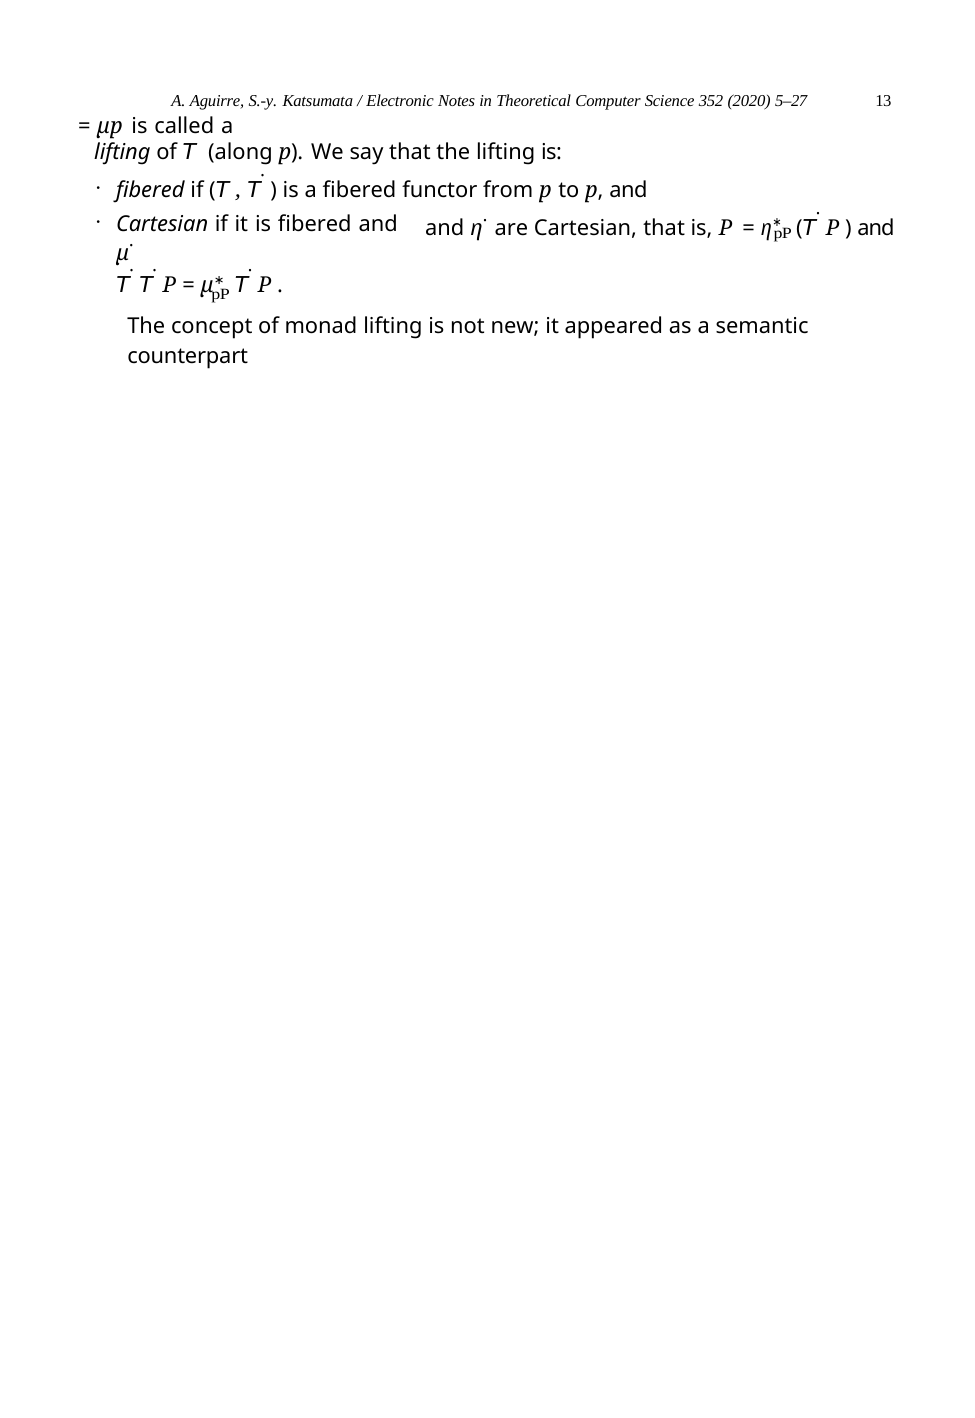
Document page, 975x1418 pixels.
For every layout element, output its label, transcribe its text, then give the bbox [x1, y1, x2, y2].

list Cartesian if it is fibered and μ˙ [95, 208, 413, 267]
text The concept of monad lifting is not new; it appeared as a semantic counterpart [127, 310, 914, 370]
list ﬁbered if (T , T˙ ) is a fibered functor from p to p, and [95, 167, 914, 203]
text lifting of T (along p). We say that the lifting is: [94, 139, 914, 165]
text (T˙ P ) and [796, 208, 914, 243]
text T˙ T˙ P = μ∗ T˙ P . [116, 267, 914, 299]
text = μp is called a [78, 110, 493, 139]
text and η˙ are Cartesian, that is, P = η∗ [425, 212, 783, 241]
